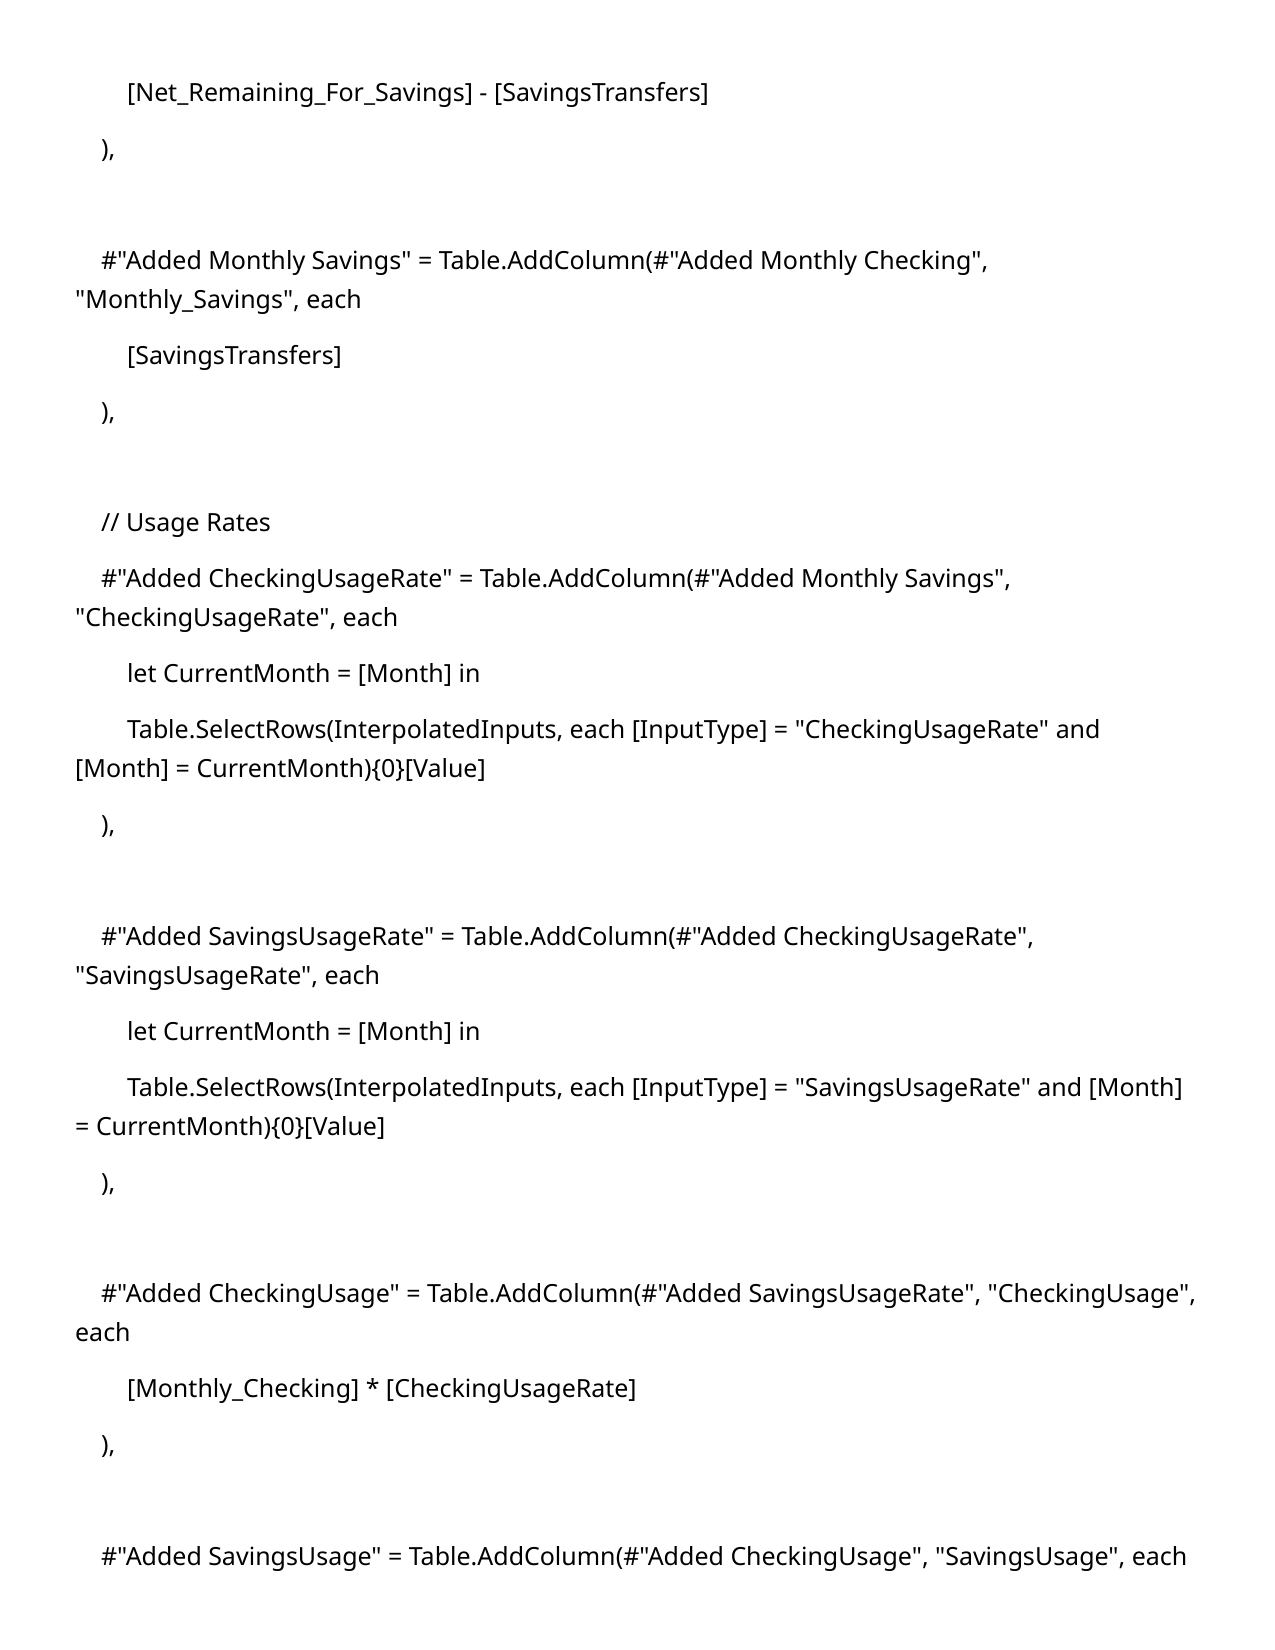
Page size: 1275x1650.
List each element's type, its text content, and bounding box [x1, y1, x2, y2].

text #"Added CheckingUsageRate" = Table.AddColumn(#"Added Monthly Savings", "CheckingUsageRate", each [75, 561, 1200, 634]
text let CurrentMonth = [Month] in [75, 1013, 1200, 1047]
text ), [75, 131, 1200, 165]
text Table.SelectRows(InterpolatedInputs, each [InputType] = "SavingsUsageRate" and [Month] = CurrentMonth){0}[Value] [75, 1069, 1200, 1142]
text #"Added CheckingUsage" = Table.AddColumn(#"Added SavingsUsageRate", "CheckingUsage", each [75, 1276, 1200, 1349]
text let CurrentMonth = [Month] in [75, 656, 1200, 690]
text ), [75, 393, 1200, 427]
text #"Added SavingsUsageRate" = Table.AddColumn(#"Added CheckingUsageRate", "SavingsUsageRate", each [75, 918, 1200, 992]
text Table.SelectRows(InterpolatedInputs, each [InputType] = "CheckingUsageRate" and [Month] = CurrentMonth){0}[Value] [75, 712, 1200, 785]
text #"Added Monthly Savings" = Table.AddColumn(#"Added Monthly Checking", "Monthly_Savings", each [75, 242, 1200, 316]
text // Usage Rates [75, 505, 1200, 539]
text ), [75, 1164, 1200, 1198]
text #"Added SavingsUsage" = Table.AddColumn(#"Added CheckingUsage", "SavingsUsage", each [75, 1538, 1200, 1572]
text ), [75, 807, 1200, 841]
text ), [75, 1427, 1200, 1461]
text [Monthly_Checking] * [CheckingUsageRate] [75, 1371, 1200, 1405]
text [Net_Remaining_For_Savings] - [SavingsTransfers] [75, 75, 1200, 109]
text [SavingsTransfers] [75, 337, 1200, 372]
